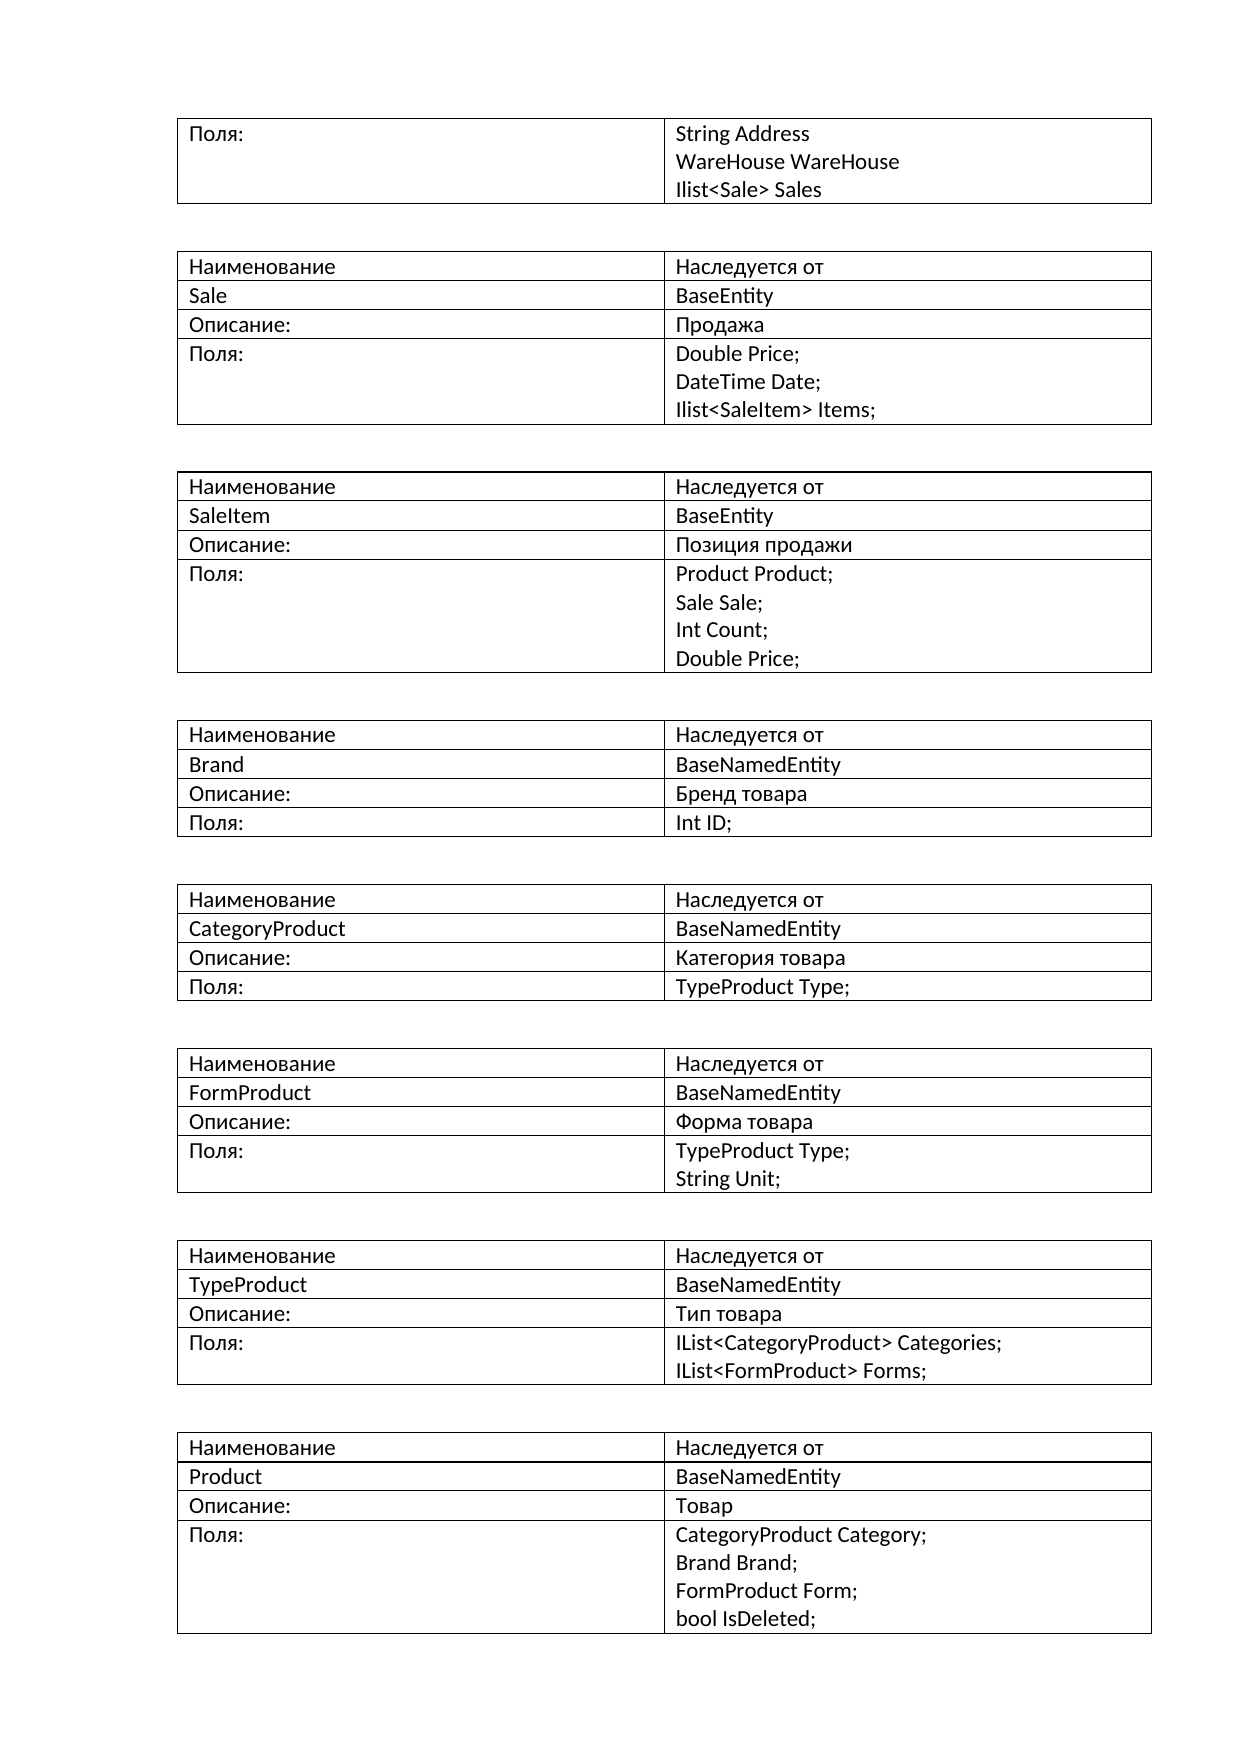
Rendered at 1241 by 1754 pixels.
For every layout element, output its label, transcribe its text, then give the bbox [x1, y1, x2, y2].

table_cell Позиция продажи [665, 531, 1151, 558]
table_cell SaleItem [178, 501, 664, 529]
table_cell FormProduct [178, 1078, 664, 1106]
table_cell Поля: [178, 119, 664, 203]
table_cell Поля: [178, 808, 664, 836]
table_header Наименование [178, 1049, 664, 1077]
table_header Наследуется от [665, 885, 1151, 913]
table_cell TypeProduct Type; [665, 972, 1151, 1000]
table_cell Бренд товара [665, 779, 1151, 807]
table_cell BaseNamedEntity [665, 1270, 1151, 1298]
table_header Наследуется от [665, 721, 1151, 749]
table_header Наименование [178, 1433, 664, 1461]
table_header Наследуется от [665, 1433, 1151, 1461]
table_cell Товар [665, 1491, 1151, 1519]
table_cell BaseNamedEntity [665, 1463, 1151, 1490]
table_cell Поля: [178, 560, 664, 672]
table_cell Продажа [665, 310, 1151, 338]
table_header Наименование [178, 252, 664, 280]
table_cell Поля: [178, 1521, 664, 1633]
table_cell Описание: [178, 1491, 664, 1519]
table_cell TypeProduct [178, 1270, 664, 1298]
table_cell Поля: [178, 339, 664, 423]
table_cell BaseEntity [665, 501, 1151, 529]
table_cell Тип товара [665, 1299, 1151, 1327]
table_cell BaseNamedEntity [665, 750, 1151, 778]
table_cell BaseEntity [665, 281, 1151, 309]
table_header Наименование [178, 885, 664, 913]
table_header Наследуется от [665, 1241, 1151, 1269]
table_cell Sale [178, 281, 664, 309]
table_header Наследуется от [665, 1049, 1151, 1077]
table_cell Int ID; [665, 808, 1151, 836]
table_header Наименование [178, 721, 664, 749]
table_cell BaseNamedEntity [665, 1078, 1151, 1106]
table_cell CategoryProduct Category; Brand Brand; FormProduct Form; bool IsDeleted; double Price; bool IsNeedRecipe; [665, 1521, 1151, 1633]
table_cell CategoryProduct [178, 914, 664, 942]
table_cell Поля: [178, 1328, 664, 1384]
table_cell Категория товара [665, 943, 1151, 971]
table_cell IList<CategoryProduct> Categories; IList<FormProduct> Forms; [665, 1328, 1151, 1384]
table_cell Описание: [178, 531, 664, 558]
table_cell Product Product; Sale Sale; Int Count; Double Price; [665, 560, 1151, 672]
table_header Наследуется от [665, 252, 1151, 280]
table_cell Описание: [178, 1107, 664, 1135]
table_cell Product [178, 1463, 664, 1490]
table_header Наименование [178, 473, 664, 500]
table_cell Описание: [178, 779, 664, 807]
table_cell Описание: [178, 943, 664, 971]
table_cell Форма товара [665, 1107, 1151, 1135]
table_cell Описание: [178, 1299, 664, 1327]
table_cell Brand [178, 750, 664, 778]
table_header Наименование [178, 1241, 664, 1269]
table_cell Double Price; DateTime Date; Ilist<SaleItem> Items; [665, 339, 1151, 423]
table_cell Описание: [178, 310, 664, 338]
table_cell String Address WareHouse WareHouse Ilist<Sale> Sales [665, 119, 1151, 203]
table_cell BaseNamedEntity [665, 914, 1151, 942]
table_cell TypeProduct Type; String Unit; [665, 1136, 1151, 1192]
table_cell Поля: [178, 972, 664, 1000]
table_cell Поля: [178, 1136, 664, 1192]
table_header Наследуется от [665, 473, 1151, 500]
